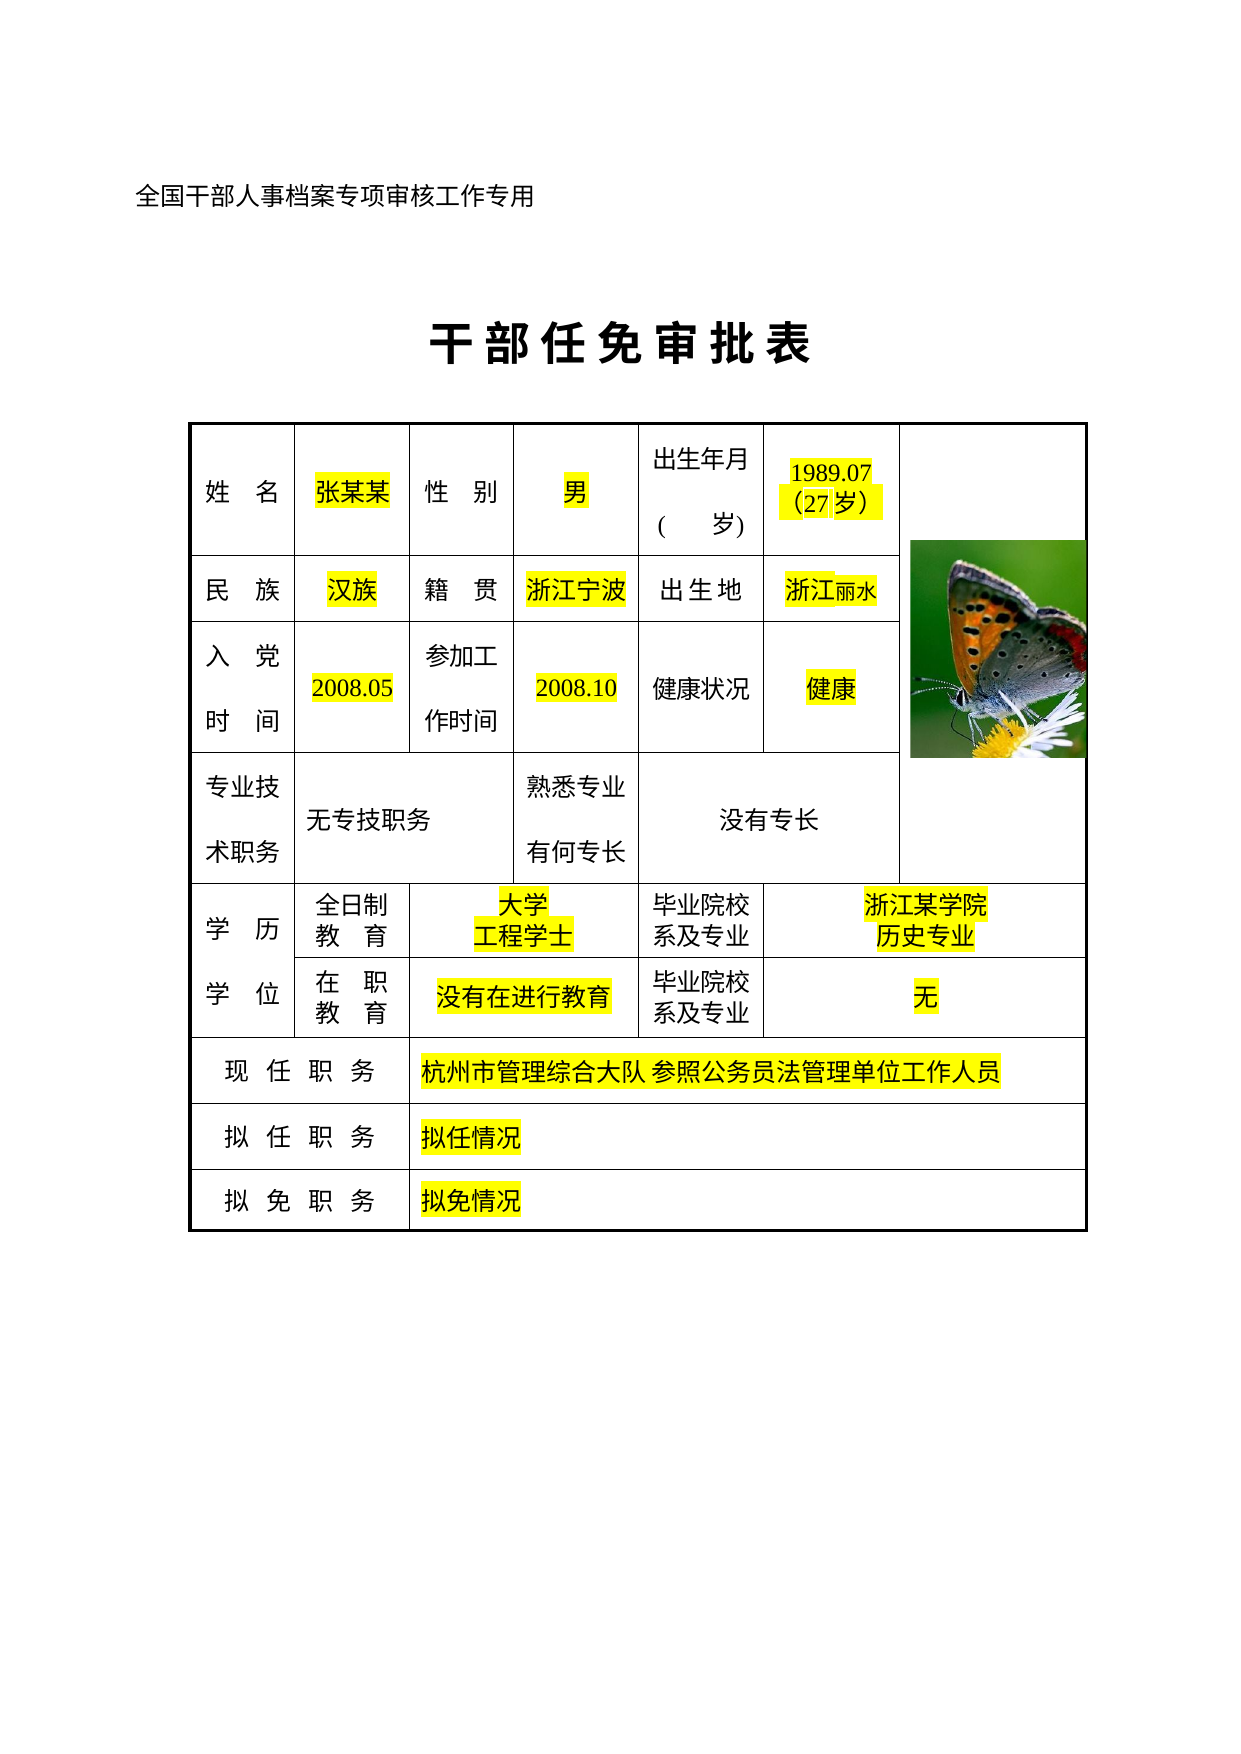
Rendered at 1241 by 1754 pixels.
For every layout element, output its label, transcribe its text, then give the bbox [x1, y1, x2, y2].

table_cell 健康状况 [639, 622, 763, 752]
table_cell 入 党 时 间 [192, 622, 294, 752]
table_cell 毕业院校 系及专业 [639, 884, 763, 957]
table_cell 拟 任 职 务 [192, 1104, 409, 1169]
table_cell 2008.05 [295, 622, 409, 752]
table_cell 毕业院校 系及专业 [639, 958, 763, 1037]
table_cell 学 历 学 位 [192, 884, 294, 1037]
table_cell 全日制 教 育 [295, 884, 409, 957]
table_cell 在 职 教 育 [295, 958, 409, 1037]
table_cell 浙江某学院 历史专业 [764, 884, 1085, 957]
text 全国干部人事档案专项审核工作专用 [135, 162, 1104, 227]
table_cell 无 [764, 958, 1085, 1037]
table_cell 参加工作时间 [410, 622, 513, 752]
table_header 男 [514, 425, 638, 555]
table_header 张某某 [295, 425, 409, 555]
text 干 部 任 免 审 批 表 [135, 292, 1104, 389]
table_cell 健康 [764, 622, 899, 752]
table_cell 没有在进行教育 [410, 958, 638, 1037]
table_cell 2008.10 [514, 622, 638, 752]
table_cell 熟悉专业 有何专长 [514, 753, 638, 883]
table_cell 浙江宁波 [514, 556, 638, 621]
picture [910, 540, 1087, 758]
table_cell 专业技 术职务 [192, 753, 294, 883]
table_cell 浙江丽水 [764, 556, 899, 621]
table_header 1989.07 （27岁） [764, 425, 899, 555]
table_cell 汉族 [295, 556, 409, 621]
table_cell 籍 贯 [410, 556, 513, 621]
table_cell 拟免情况 [410, 1170, 1085, 1229]
table_cell 拟任情况 [410, 1104, 1085, 1169]
table_header [900, 425, 1085, 883]
table_cell 拟 免 职 务 [192, 1170, 409, 1229]
table_header 出生年月 ( 岁) [639, 425, 763, 555]
table_cell 大学 工程学士 [410, 884, 638, 957]
table_cell 没有专长 [639, 753, 899, 883]
table_cell 民 族 [192, 556, 294, 621]
table_cell 现 任 职 务 [192, 1038, 409, 1103]
table_cell 无专技职务 [295, 753, 513, 883]
table_header 姓 名 [192, 425, 294, 555]
table_header 性 别 [410, 425, 513, 555]
table_cell 杭州市管理综合大队 参照公务员法管理单位工作人员 [410, 1038, 1085, 1103]
table_cell 出 生 地 [639, 556, 763, 621]
